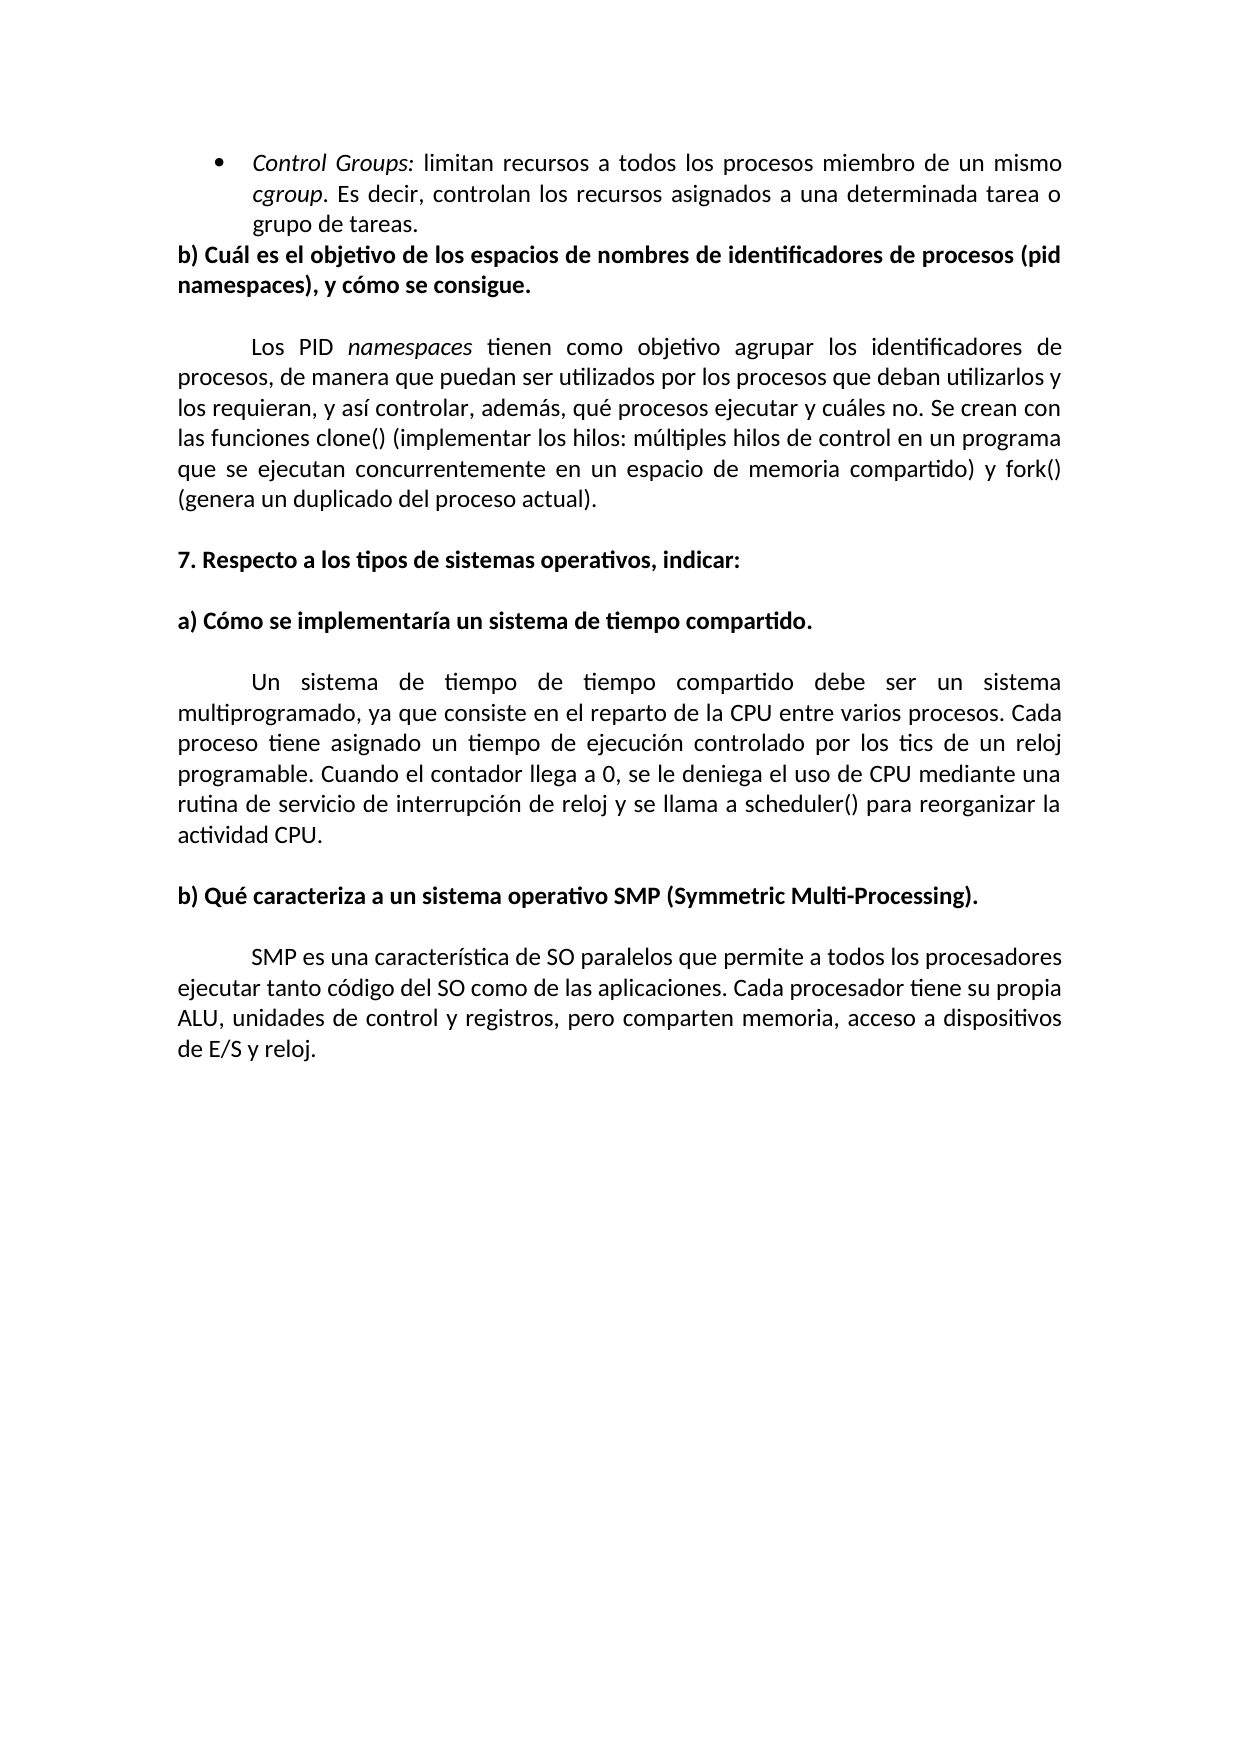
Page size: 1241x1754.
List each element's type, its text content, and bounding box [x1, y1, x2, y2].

text Los PID namespaces tienen como objetivo agrupar los identificadores de procesos, de manera que puedan ser utilizados por los procesos que deban utilizarlos y los requieran, y así controlar, además, qué procesos ejecutar y cuáles no. Se crean con las funciones clone() (implementar los hilos: múltiples hilos de control en un programa que se ejecutan concurrentemente en un espacio de memoria compartido) y fork() (genera un duplicado del proceso actual). [177, 331, 1063, 514]
text Un sistema de tiempo de tiempo compartido debe ser un sistema multiprogramado, ya que consiste en el reparto de la CPU entre varios procesos. Cada proceso tiene asignado un tiempo de ejecución controlado por los tics de un reloj programable. Cuando el contador llega a 0, se le deniega el uso de CPU mediante una rutina de servicio de interrupción de reloj y se llama a scheduler() para reorganizar la actividad CPU. [177, 666, 1063, 849]
text b) Qué caracteriza a un sistema operativo SMP (Symmetric Multi-Processing). [177, 880, 1063, 911]
text b) Cuál es el objetivo de los espacios de nombres de identificadores de procesos (pid namespaces), y cómo se consigue. [177, 239, 1063, 300]
text 7. Respecto a los tipos de sistemas operativos, indicar: [177, 544, 1063, 575]
list Control Groups: limitan recursos a todos los procesos miembro de un mismo cgroup. Es decir, controlan los recursos asignados a una determinada tarea o grupo de tareas. [215, 148, 1063, 239]
text SMP es una característica de SO paralelos que permite a todos los procesadores ejecutar tanto código del SO como de las aplicaciones. Cada procesador tiene su propia ALU, unidades de control y registros, pero comparten memoria, acceso a dispositivos de E/S y reloj. [177, 941, 1063, 1063]
text a) Cómo se implementaría un sistema de tiempo compartido. [177, 605, 1063, 636]
